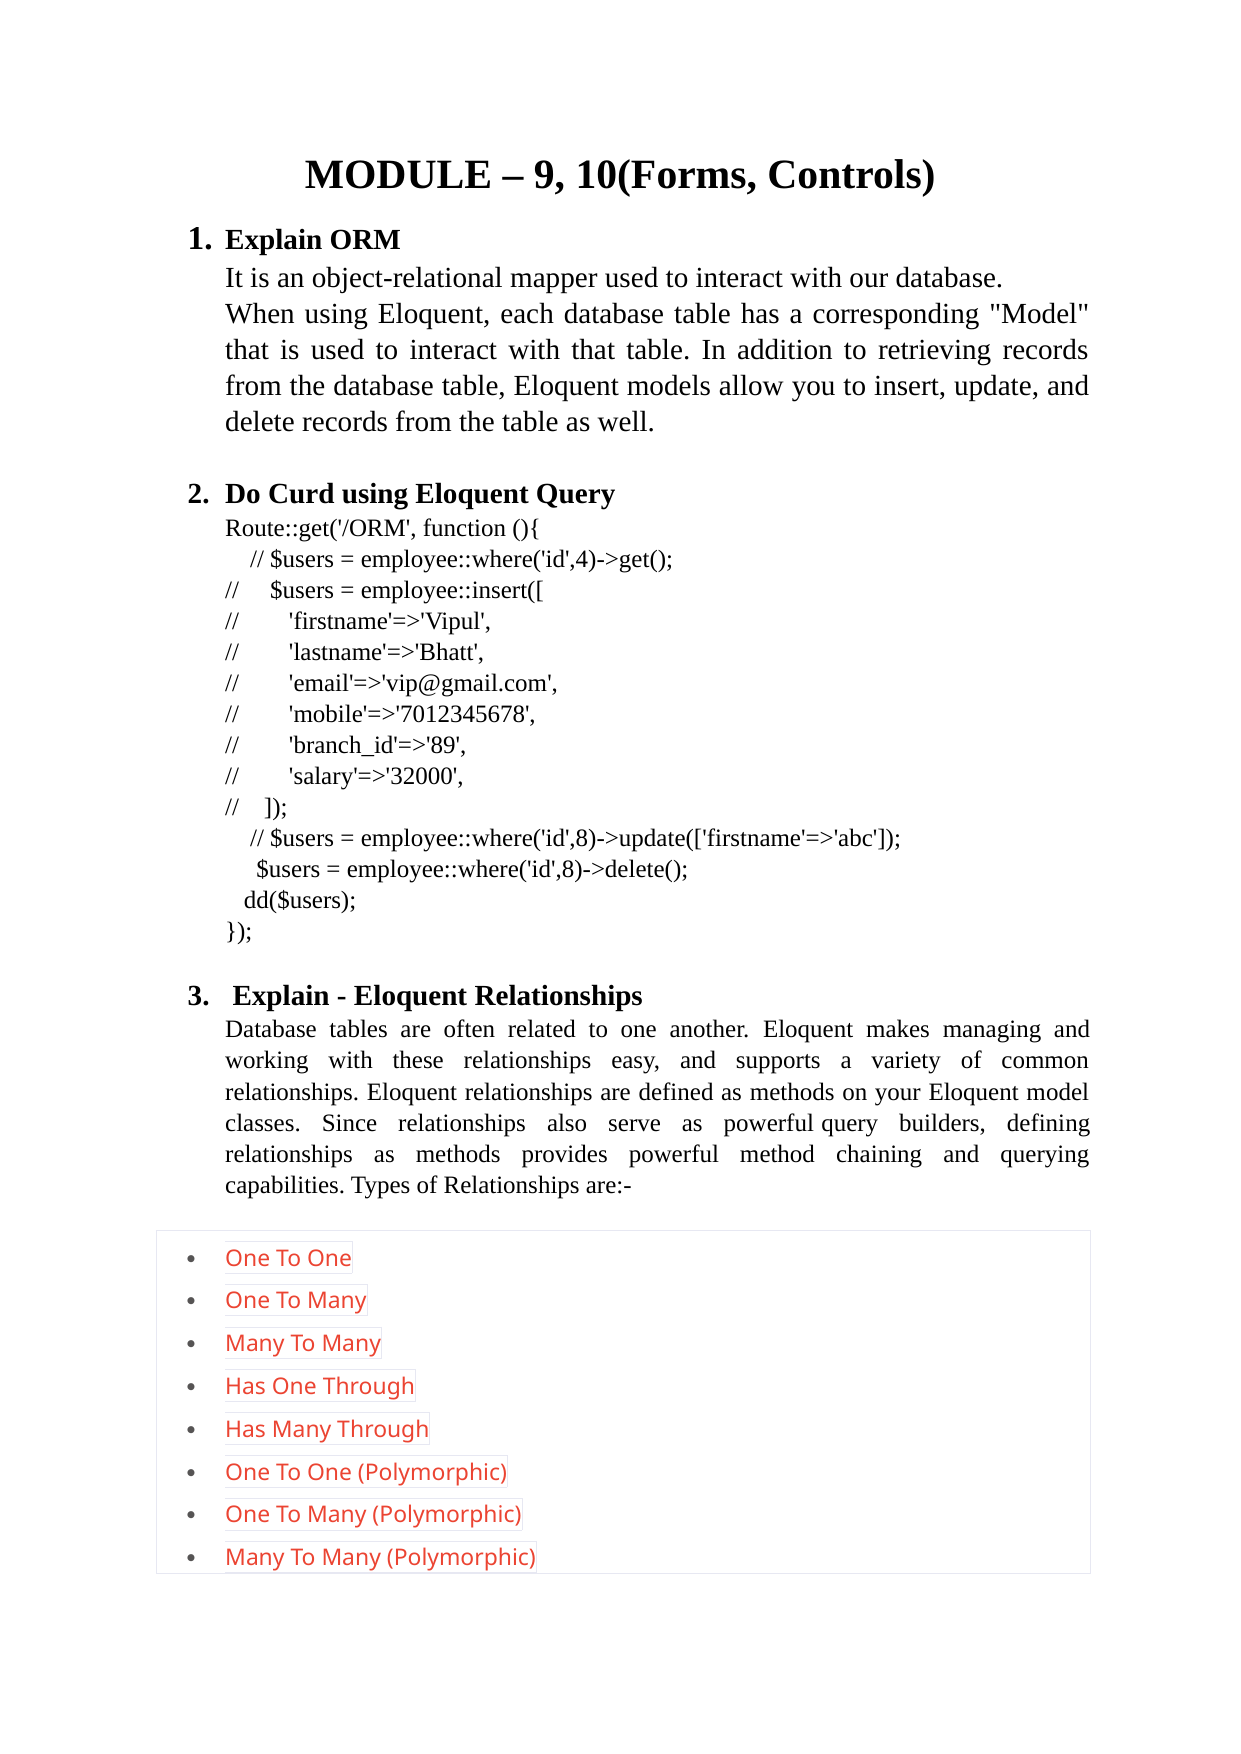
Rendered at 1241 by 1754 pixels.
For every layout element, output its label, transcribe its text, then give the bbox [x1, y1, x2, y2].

list // 'salary'=>'32000', [225, 761, 1090, 790]
list One To One (Polymorphic) [157, 1444, 1090, 1487]
list // $users = employee::where('id',8)->update(['firstname'=>'abc']); [225, 823, 1090, 852]
list // 'firstname'=>'Vipul', [225, 606, 1090, 634]
list Has One Through [157, 1358, 1090, 1401]
list Do Curd using Eloquent Query [187, 477, 1090, 510]
list dd($users); [225, 885, 1090, 914]
list // 'branch_id'=>'89', [225, 730, 1090, 759]
list Explain ORM [187, 218, 1090, 257]
list When using Eloquent, each database table has a corresponding "Model" that is used to interact with that table. In addition to retrieving records from the database table, Eloquent models allow you to insert, update, and delete records from the table as well. [225, 296, 1090, 438]
list It is an object-relational mapper used to interact with our database. [225, 260, 1090, 293]
list // $users = employee::insert([ [225, 575, 1090, 603]
list }); [225, 916, 1090, 945]
list One To Many [157, 1273, 1090, 1316]
list Has Many Through [157, 1401, 1090, 1444]
list Many To Many (Polymorphic) [157, 1529, 1090, 1573]
list // $users = employee::where('id',4)->get(); [225, 544, 1090, 572]
list // ]); [225, 792, 1090, 821]
list // 'email'=>'vip@gmail.com', [225, 668, 1090, 697]
list One To Many (Polymorphic) [157, 1487, 1090, 1529]
list Database tables are often related to one another. Eloquent makes managing and working with these relationships easy, and supports a variety of common relationships. Eloquent relationships are defined as methods on your Eloquent model classes. Since relationships also serve as powerful query builders, defining relationships as methods provides powerful method chaining and querying capabilities. Types of Relationships are:- [225, 1014, 1090, 1198]
list Route::get('/ORM', function (){ [225, 513, 1090, 541]
list $users = employee::where('id',8)->delete(); [225, 854, 1090, 883]
list One To One [157, 1231, 1090, 1273]
list // 'lastname'=>'Bhatt', [225, 637, 1090, 666]
list Explain - Eloquent Relationships [187, 978, 1090, 1012]
list Many To Many [157, 1316, 1090, 1358]
list // 'mobile'=>'7012345678', [225, 699, 1090, 728]
text MODULE – 9, 10(Forms, Controls) [150, 150, 1090, 198]
